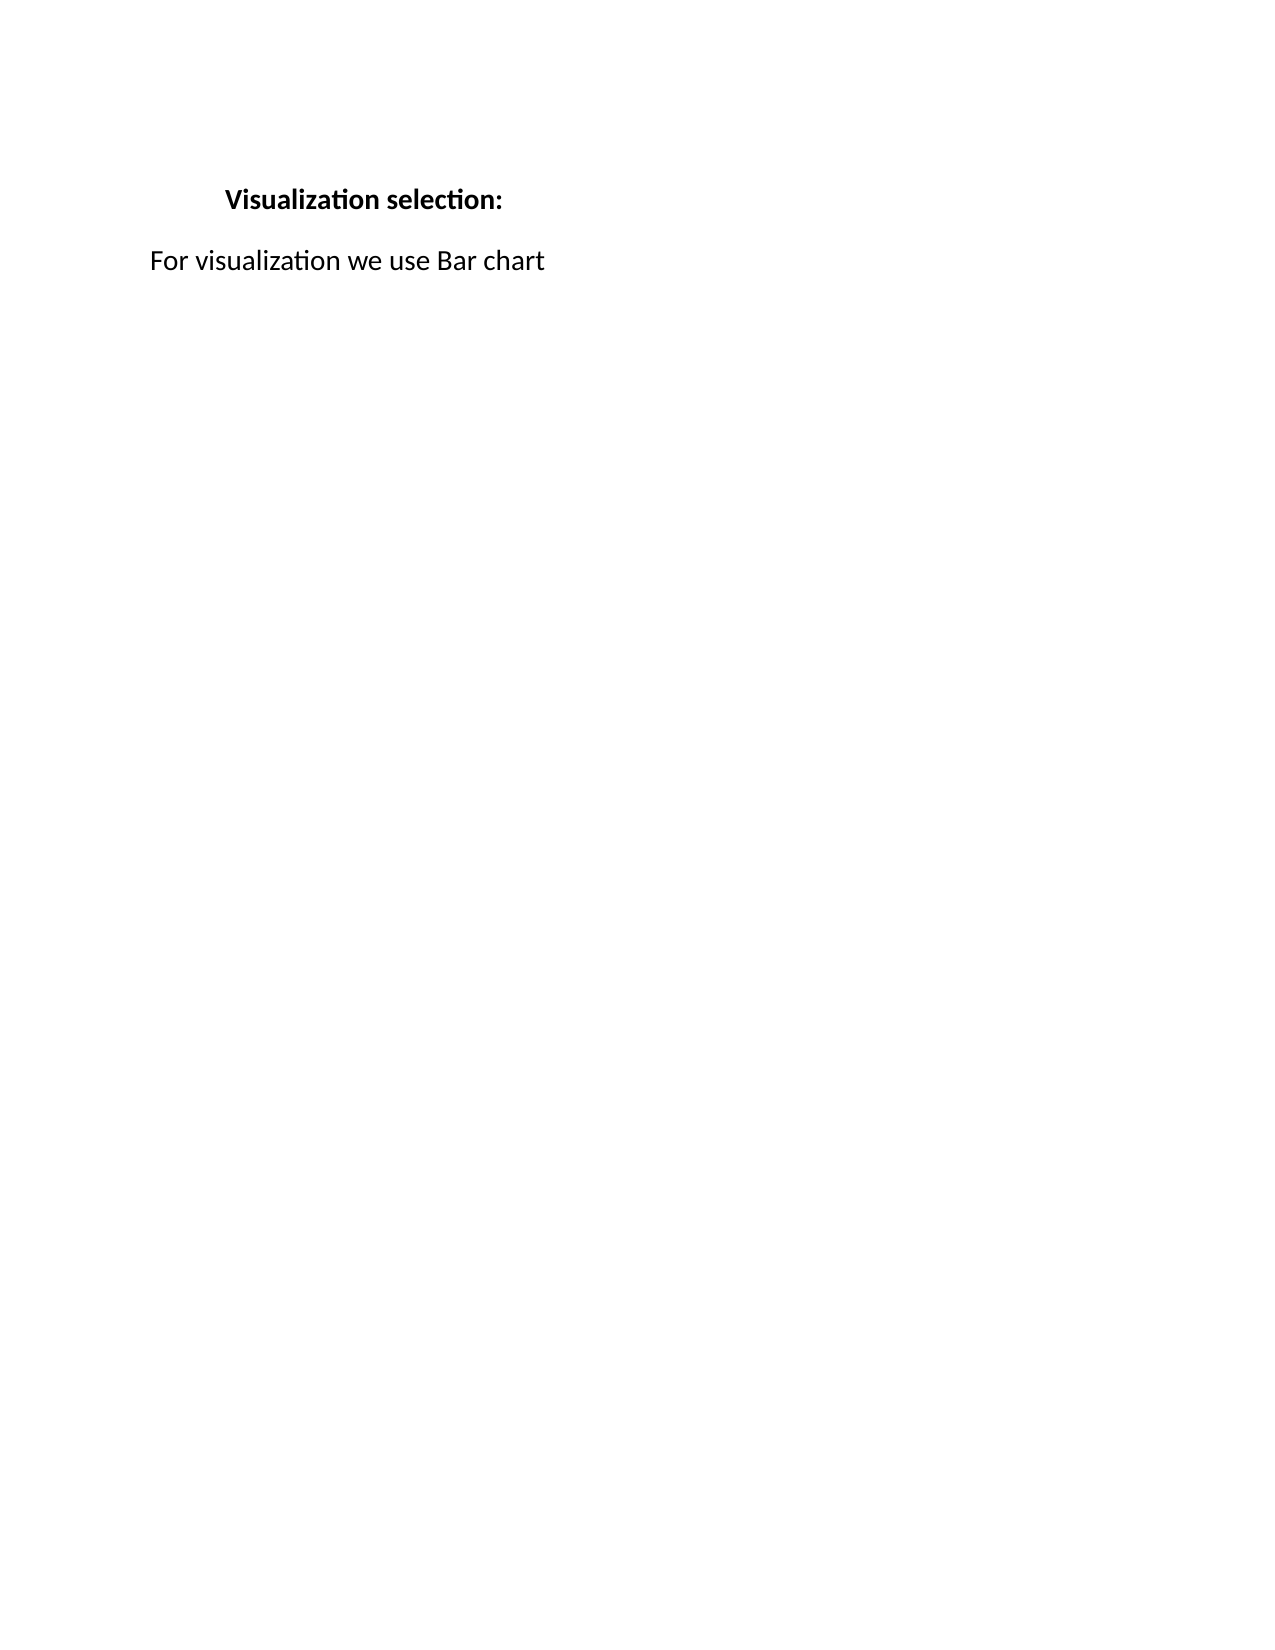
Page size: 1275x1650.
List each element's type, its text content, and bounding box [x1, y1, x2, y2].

text For visualization we use Bar chart [150, 242, 1125, 277]
list Visualization selection: [225, 181, 1125, 217]
